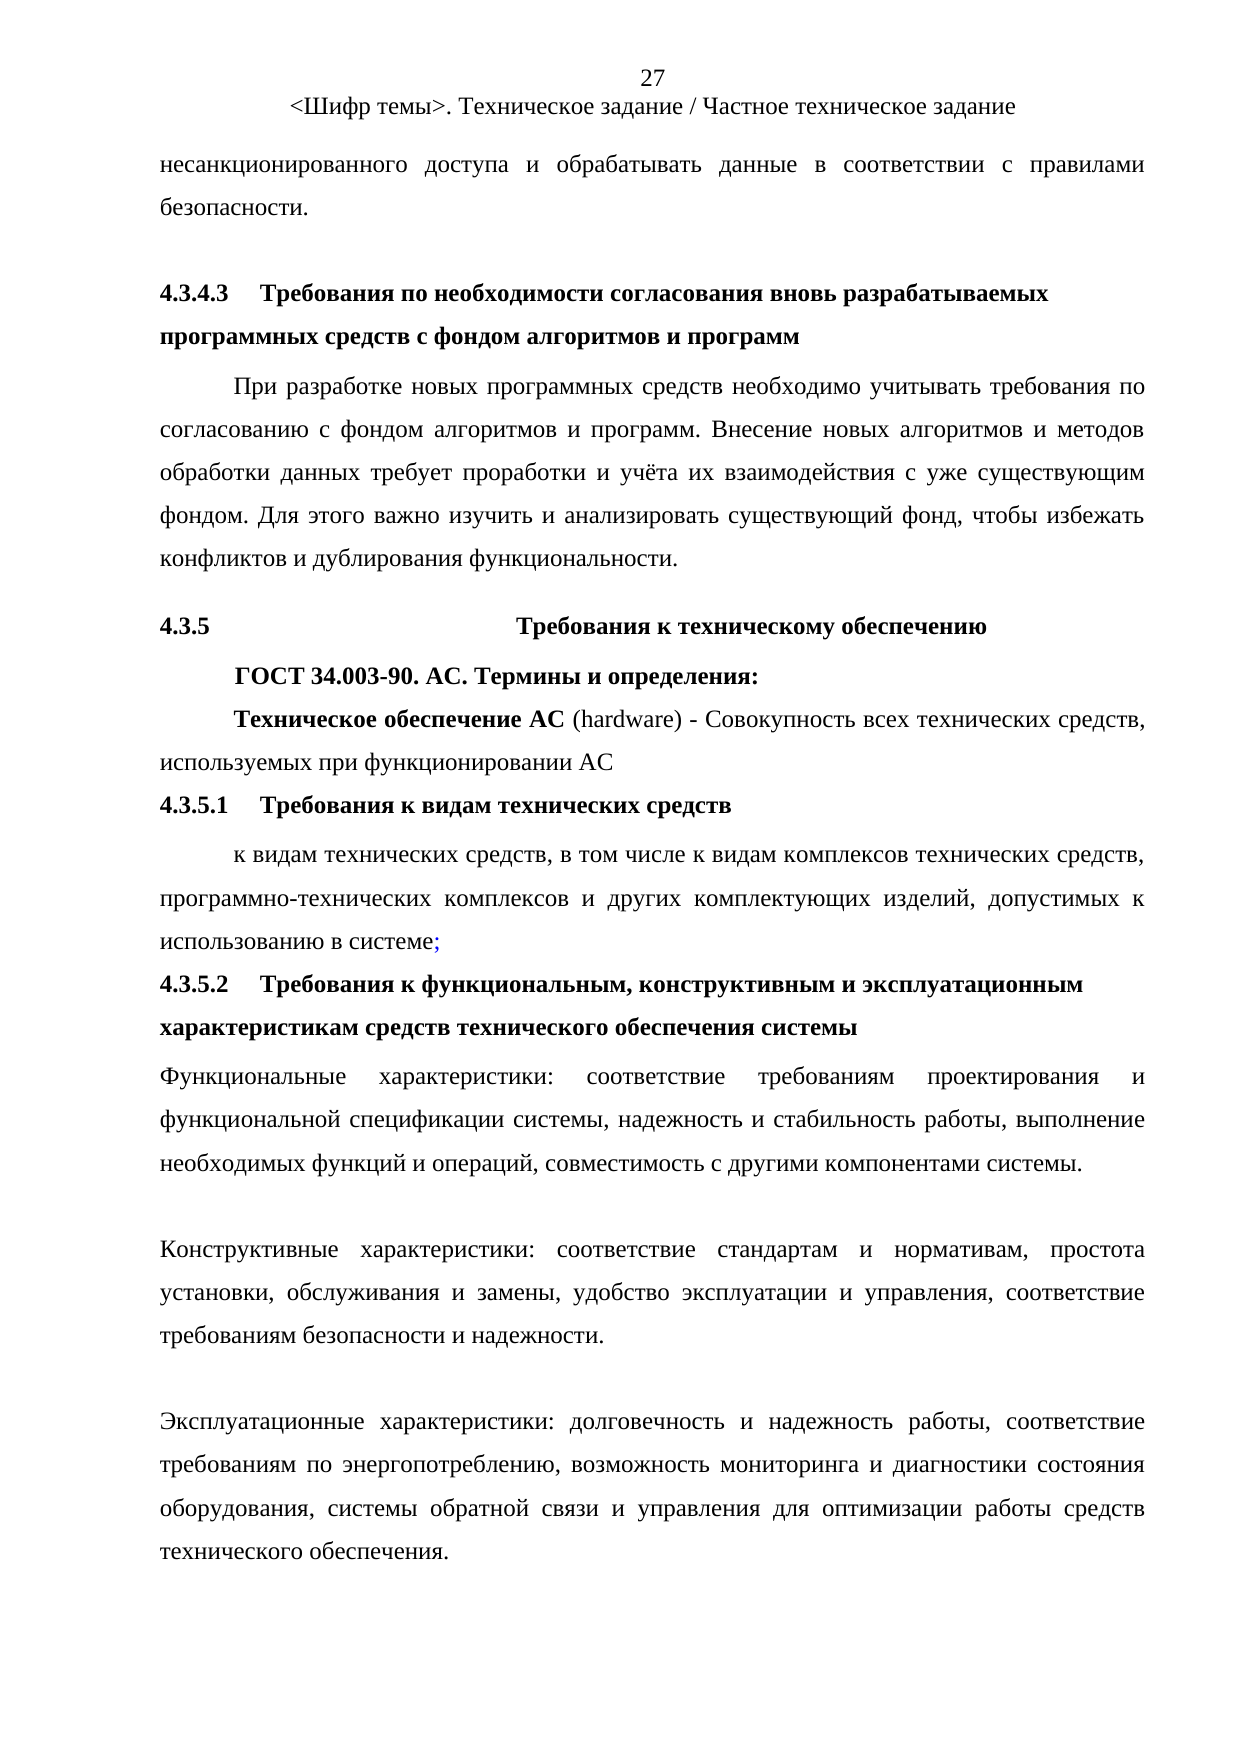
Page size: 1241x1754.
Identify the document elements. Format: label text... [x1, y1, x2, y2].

subtitle Требования к техническому обеспечению [159, 611, 1146, 640]
text Конструктивные характеристики: соответствие стандартам и нормативам, простота установки, обслуживания и замены, удобство эксплуатации и управления, соответствие требованиям безопасности и надежности. [159, 1234, 1146, 1349]
subtitle Требования к видам технических средств [159, 790, 1146, 819]
subtitle Требования к функциональным, конструктивным и эксплуатационным характеристикам средств технического обеспечения системы [159, 969, 1146, 1041]
text Эксплуатационные характеристики: долговечность и надежность работы, соответствие требованиям по энергопотреблению, возможность мониторинга и диагностики состояния оборудования, системы обратной связи и управления для оптимизации работы средств технического обеспечения. [159, 1406, 1146, 1564]
subtitle Требования по необходимости согласования вновь разрабатываемых программных средств с фондом алгоритмов и программ [159, 278, 1146, 350]
text ГОСТ 34.003-90. АС. Термины и определения: [159, 661, 1146, 689]
text Техническое обеспечение АС (hardware) - Совокупность всех технических средств, используемых при функционировании АС [159, 704, 1146, 776]
text Функциональные характеристики: соответствие требованиям проектирования и функциональной спецификации системы, надежность и стабильность работы, выполнение необходимых функций и операций, совместимость с другими компонентами системы. [159, 1061, 1146, 1176]
text к видам технических средств, в том числе к видам комплексов технических средств, программно-технических комплексов и других комплектующих изделий, допустимых к использованию в системе; [159, 839, 1146, 954]
